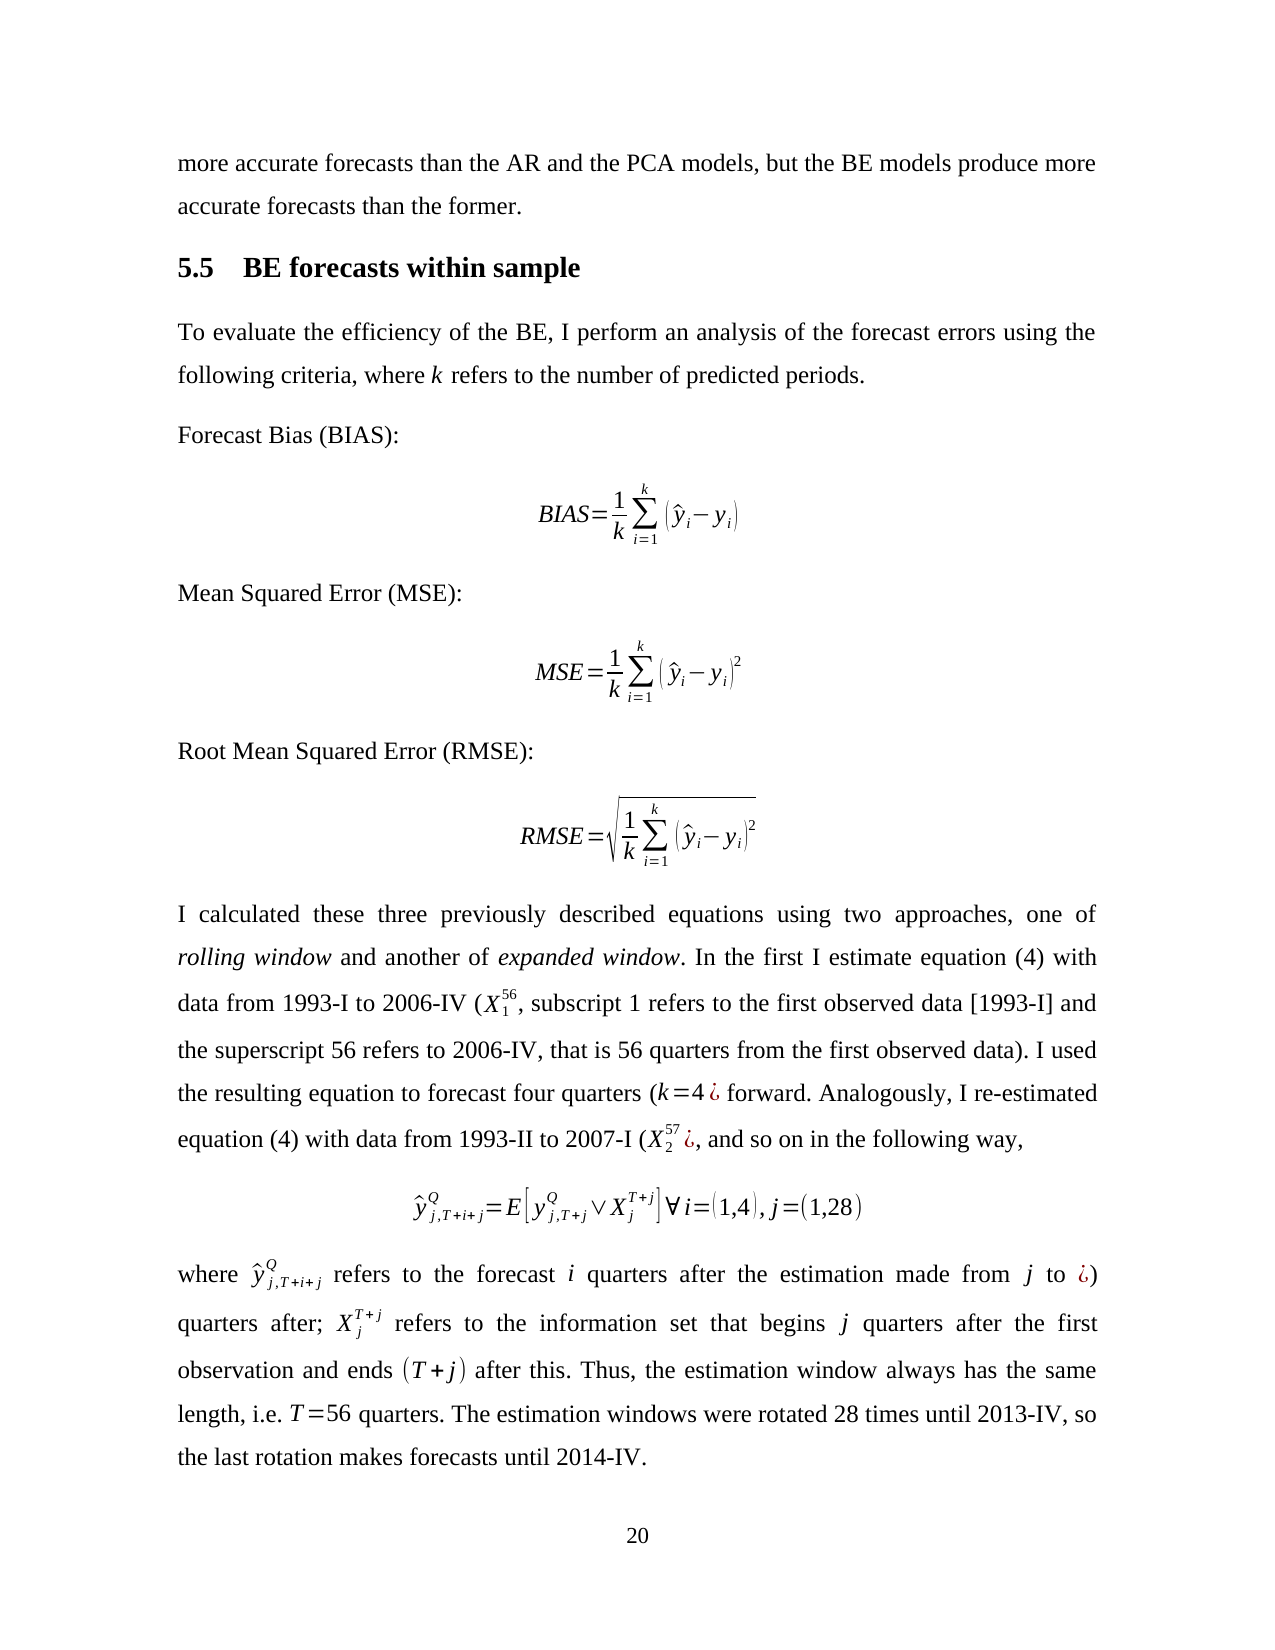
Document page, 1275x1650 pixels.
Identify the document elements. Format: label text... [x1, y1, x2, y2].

text where refers to the forecast quarters after the estimation made from to ) quarters after; refers to the information set that begins quarters after the first observation and ends after this. Thus, the estimation window always has the same length, i.e. quarters. The estimation windows were rotated 28 times until 2013-IV, so the last rotation makes forecasts until 2014-IV. [177, 1256, 1098, 1471]
text To evaluate the efficiency of the BE, I perform an analysis of the forecast errors using the following criteria, where refers to the number of predicted periods. [177, 317, 1098, 389]
text Mean Squared Error (MSE): [177, 578, 1098, 607]
text I calculated these three previously described equations using two approaches, one of rolling window and another of expanded window. In the first I estimate equation (4) with data from 1993-I to 2006-IV (, subscript 1 refers to the first observed data [1993-I] and the superscript 56 refers to 2006-IV, that is 56 quarters from the first observed data). I used the resulting equation to forecast four quarters ( forward. Analogously, I re-estimated equation (4) with data from 1993-II to 2007-I (, and so on in the following way, [177, 899, 1098, 1156]
text Root Mean Squared Error (RMSE): [177, 736, 1098, 764]
text 5.5 BE forecasts within sample [177, 251, 1098, 284]
text Forecast Bias (BIAS): [177, 420, 1098, 449]
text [177, 148, 1098, 219]
